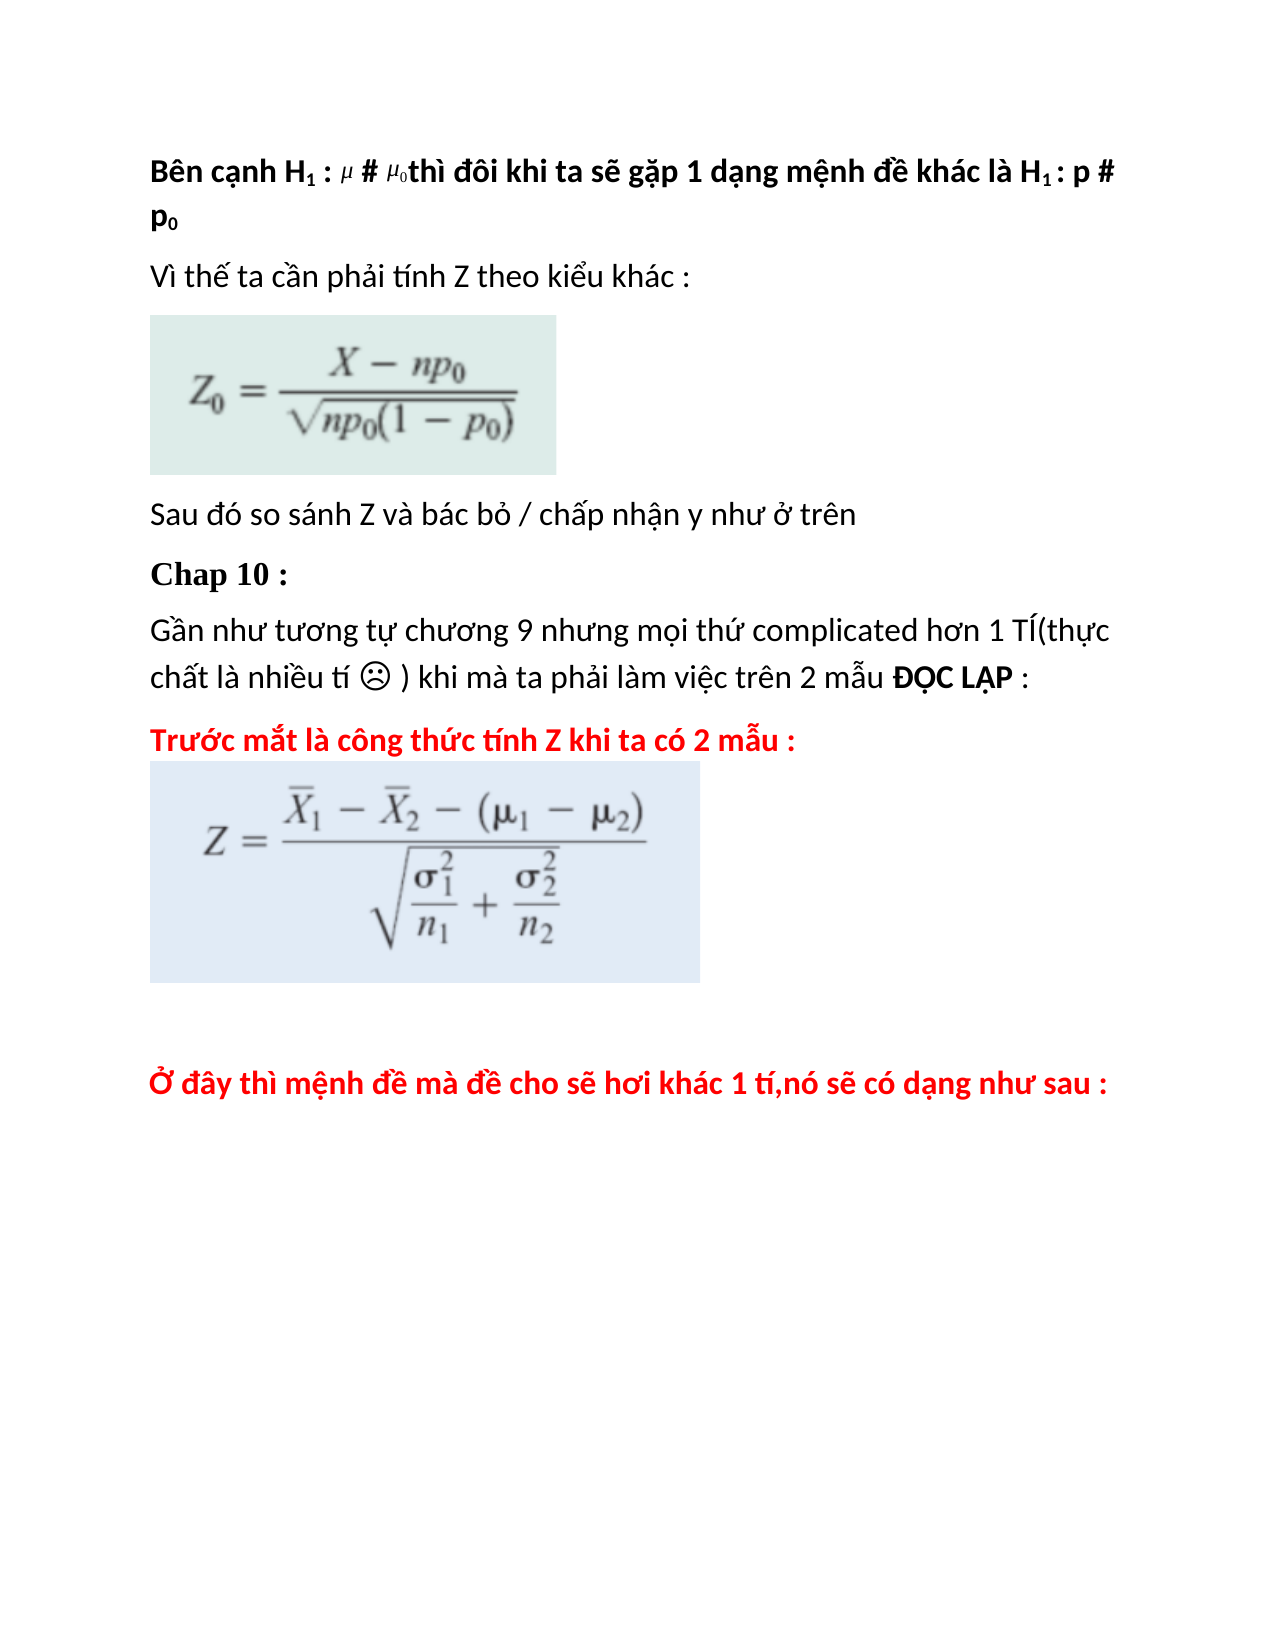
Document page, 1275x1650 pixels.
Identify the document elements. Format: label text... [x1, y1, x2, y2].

text Chap 10 : [150, 554, 1125, 592]
text Vì thế ta cần phải tính Z theo kiểu khác : [150, 254, 1125, 295]
text Gần như tương tự chương 9 nhưng mọi thứ complicated hơn 1 TÍ(thực chất là nhiều tí ) khi mà ta phải làm việc trên 2 mẫu ĐỘC LẬP : [150, 609, 1125, 699]
picture [150, 761, 700, 983]
picture [150, 315, 557, 475]
text Bên cạnh H1 : # thì đôi khi ta sẽ gặp 1 dạng mệnh đề khác là H1 : p # p0 [150, 150, 1125, 235]
text Sau đó so sánh Z và bác bỏ / chấp nhận y như ở trên [150, 493, 1125, 534]
text Ở đây thì mệnh đề mà đề cho sẽ hơi khác 1 tí,nó sẽ có dạng như sau : [150, 1062, 1125, 1102]
